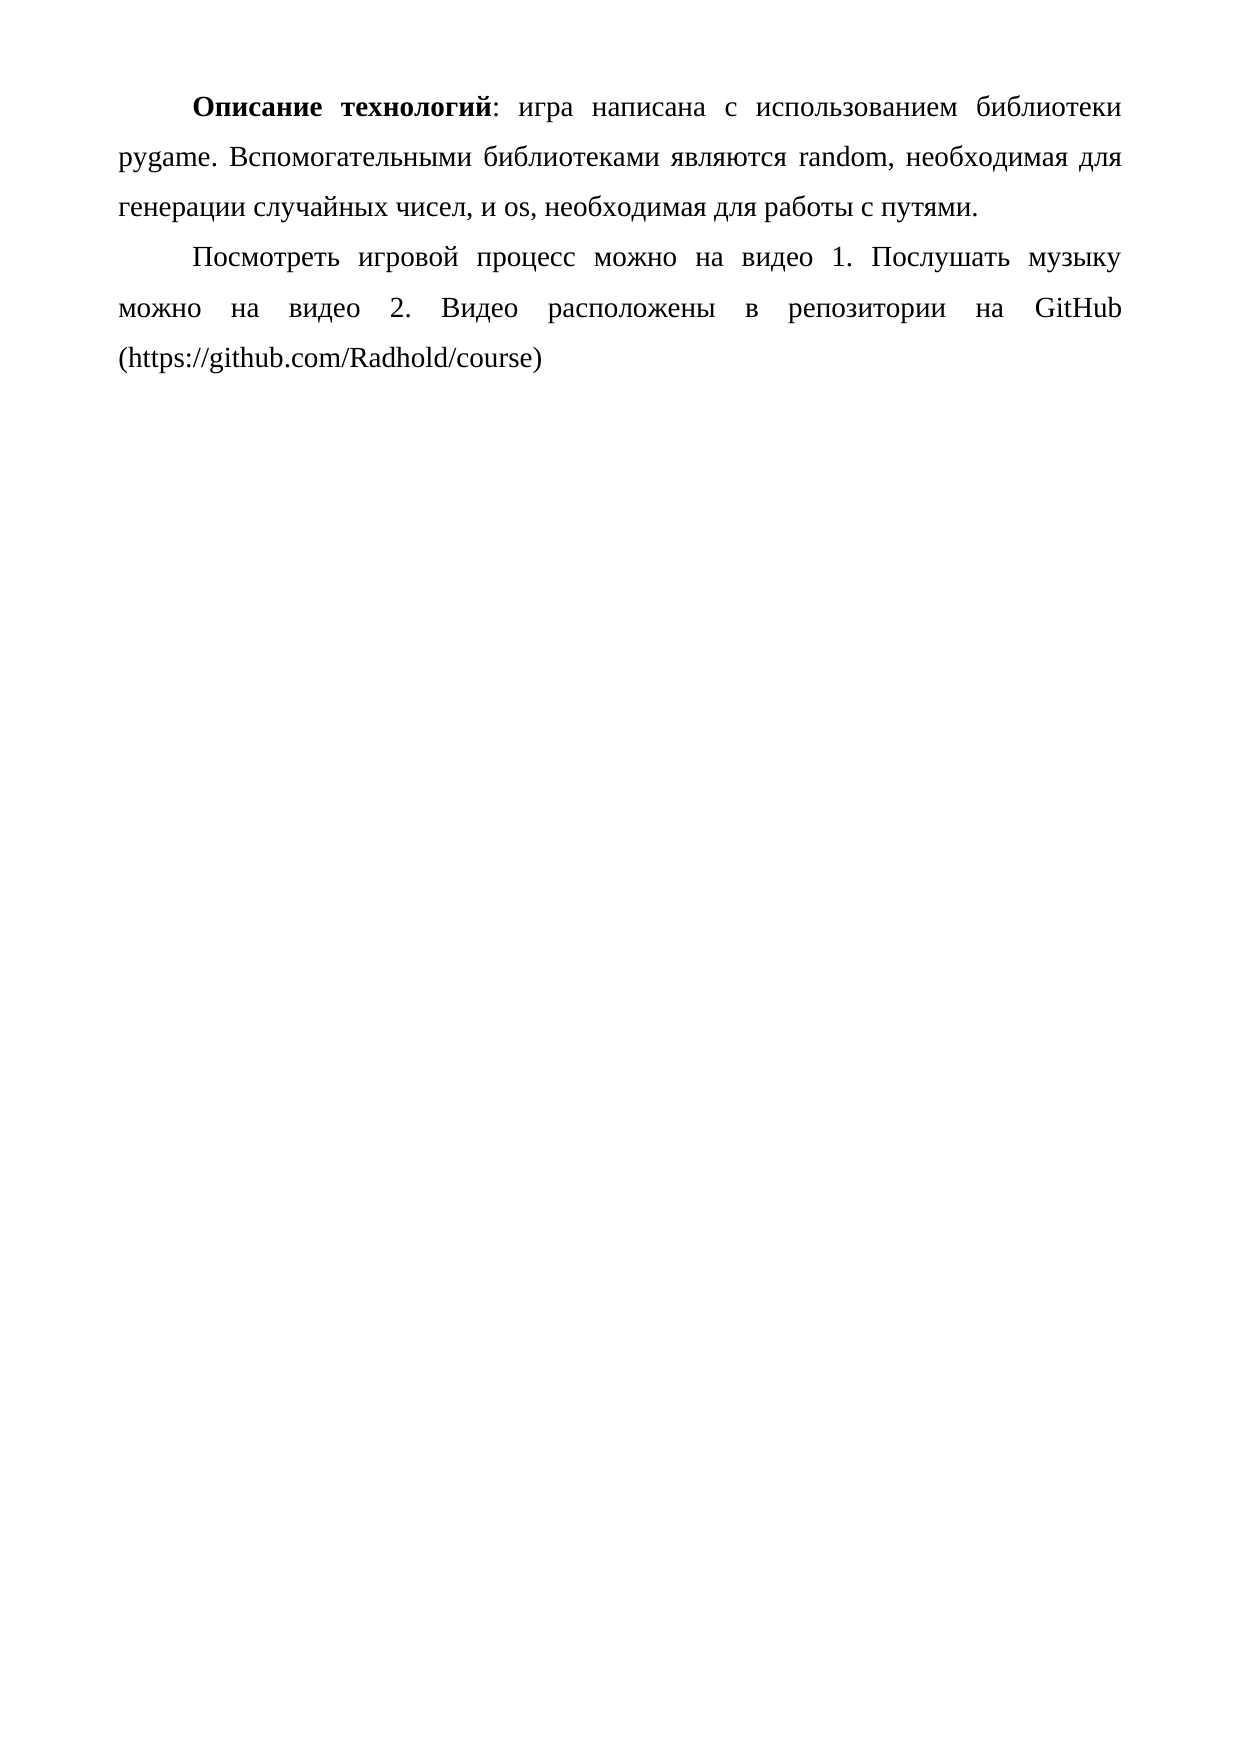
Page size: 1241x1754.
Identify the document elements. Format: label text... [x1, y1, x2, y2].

text Посмотреть игровой процесс можно на видео 1. Послушать музыку можно на видео 2. Видео расположены в репозитории на GitHub (https://github.com/Radhold/course) [118, 239, 1122, 374]
text Описание технологий: игра написана с использованием библиотеки pygame. Вспомогательными библиотеками являются random, необходимая для генерации случайных чисел, и os, необходимая для работы с путями. [118, 89, 1122, 223]
